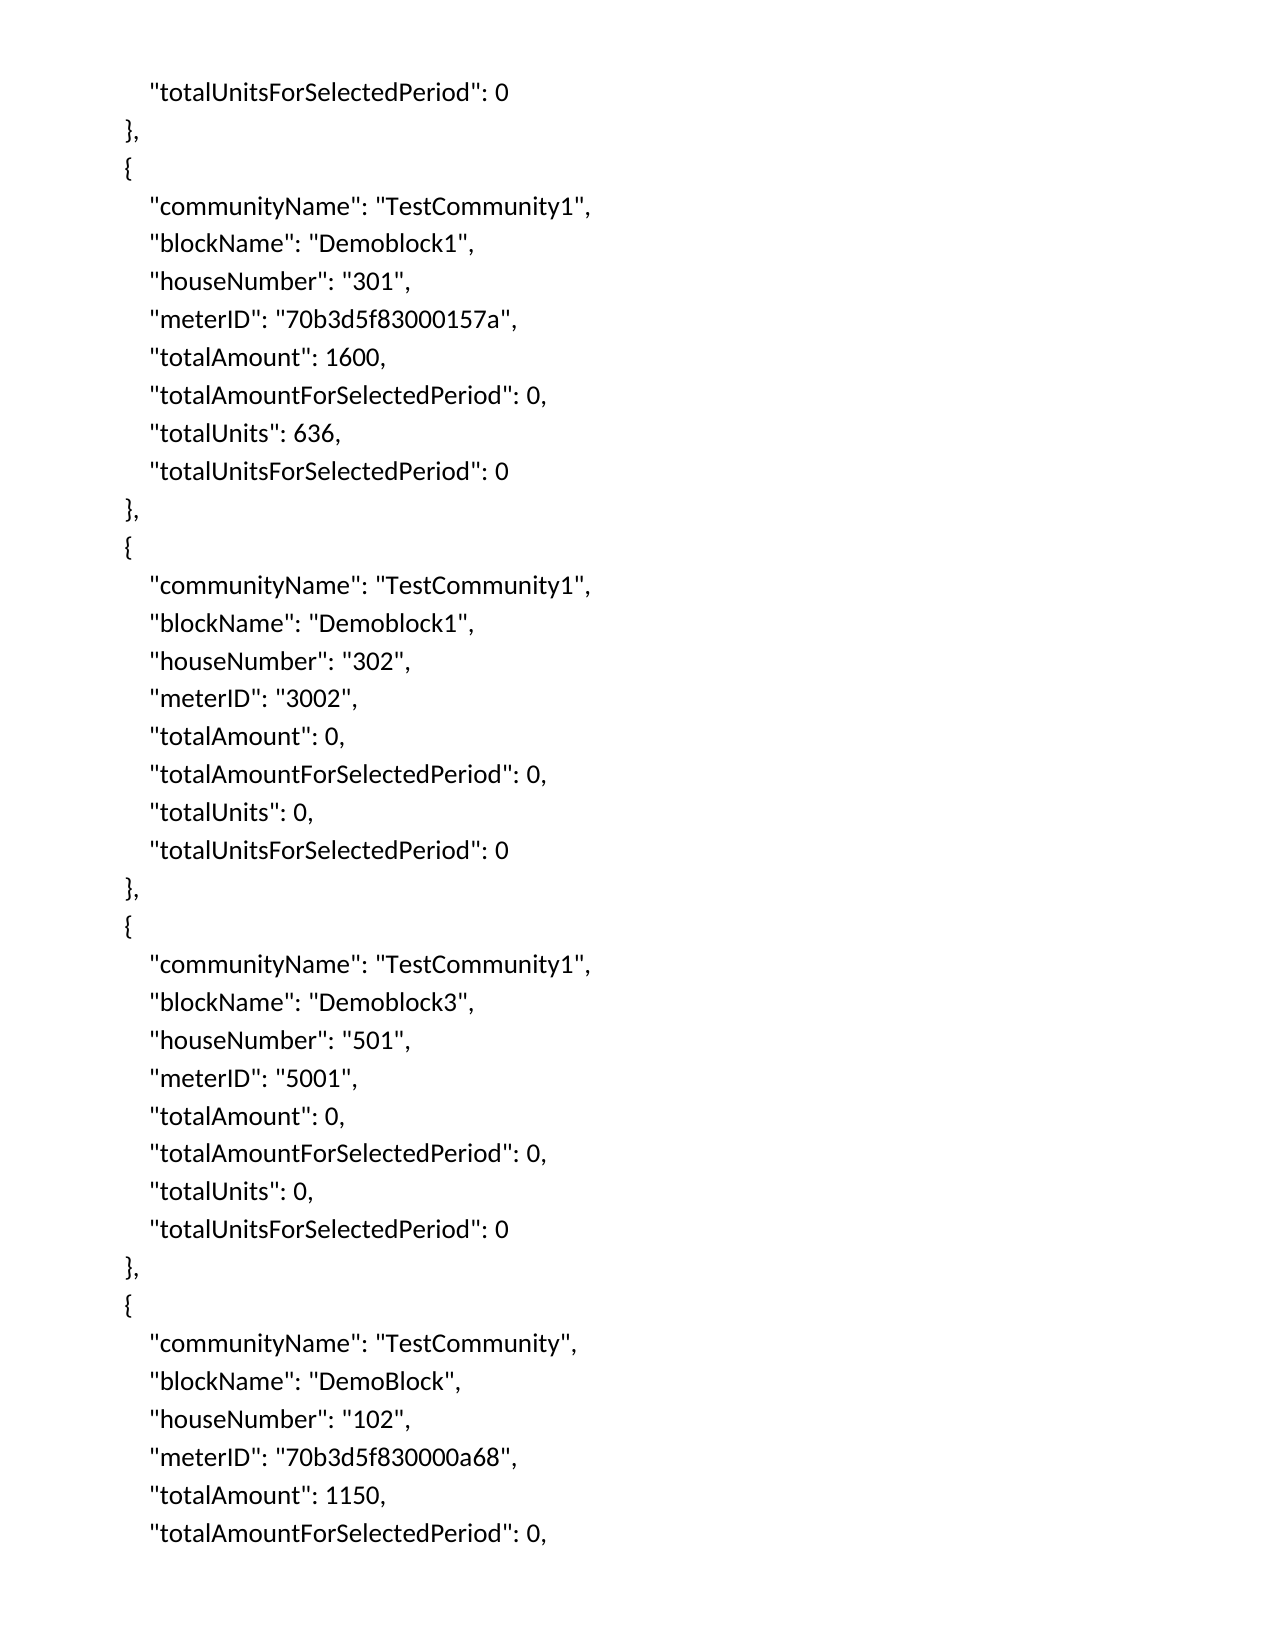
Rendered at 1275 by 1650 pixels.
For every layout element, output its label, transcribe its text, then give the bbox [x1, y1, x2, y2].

text "meterID": "5001", [75, 1061, 1200, 1094]
text { [75, 909, 1200, 942]
text "meterID": "70b3d5f83000157a", [75, 302, 1200, 336]
text "blockName": "Demoblock3", [75, 985, 1200, 1018]
text }, [75, 1250, 1200, 1283]
text "houseNumber": "501", [75, 1023, 1200, 1056]
text "totalUnitsForSelectedPeriod": 0 [75, 75, 1200, 108]
text "blockName": "Demoblock1", [75, 227, 1200, 260]
text "totalAmountForSelectedPeriod": 0, [75, 757, 1200, 791]
text "houseNumber": "302", [75, 644, 1200, 677]
text { [75, 1288, 1200, 1321]
text "totalAmountForSelectedPeriod": 0, [75, 1516, 1200, 1549]
text "meterID": "3002", [75, 682, 1200, 715]
text "communityName": "TestCommunity", [75, 1326, 1200, 1359]
text "meterID": "70b3d5f830000a68", [75, 1440, 1200, 1473]
text "totalAmount": 1600, [75, 340, 1200, 373]
text "totalUnits": 0, [75, 1174, 1200, 1208]
text "totalAmount": 0, [75, 719, 1200, 753]
text "totalUnitsForSelectedPeriod": 0 [75, 1212, 1200, 1246]
text }, [75, 113, 1200, 146]
text "totalUnits": 636, [75, 416, 1200, 449]
text "communityName": "TestCommunity1", [75, 189, 1200, 222]
text { [75, 530, 1200, 563]
text }, [75, 871, 1200, 904]
text "totalUnits": 0, [75, 795, 1200, 828]
text "houseNumber": "301", [75, 264, 1200, 298]
text "houseNumber": "102", [75, 1402, 1200, 1435]
text "blockName": "DemoBlock", [75, 1364, 1200, 1397]
text "totalAmount": 0, [75, 1099, 1200, 1132]
text "totalAmount": 1150, [75, 1478, 1200, 1511]
text "communityName": "TestCommunity1", [75, 947, 1200, 980]
text "totalUnitsForSelectedPeriod": 0 [75, 454, 1200, 487]
text "totalUnitsForSelectedPeriod": 0 [75, 833, 1200, 866]
text }, [75, 492, 1200, 525]
text "totalAmountForSelectedPeriod": 0, [75, 378, 1200, 411]
text { [75, 151, 1200, 184]
text "totalAmountForSelectedPeriod": 0, [75, 1137, 1200, 1170]
text "blockName": "Demoblock1", [75, 606, 1200, 639]
text "communityName": "TestCommunity1", [75, 568, 1200, 601]
